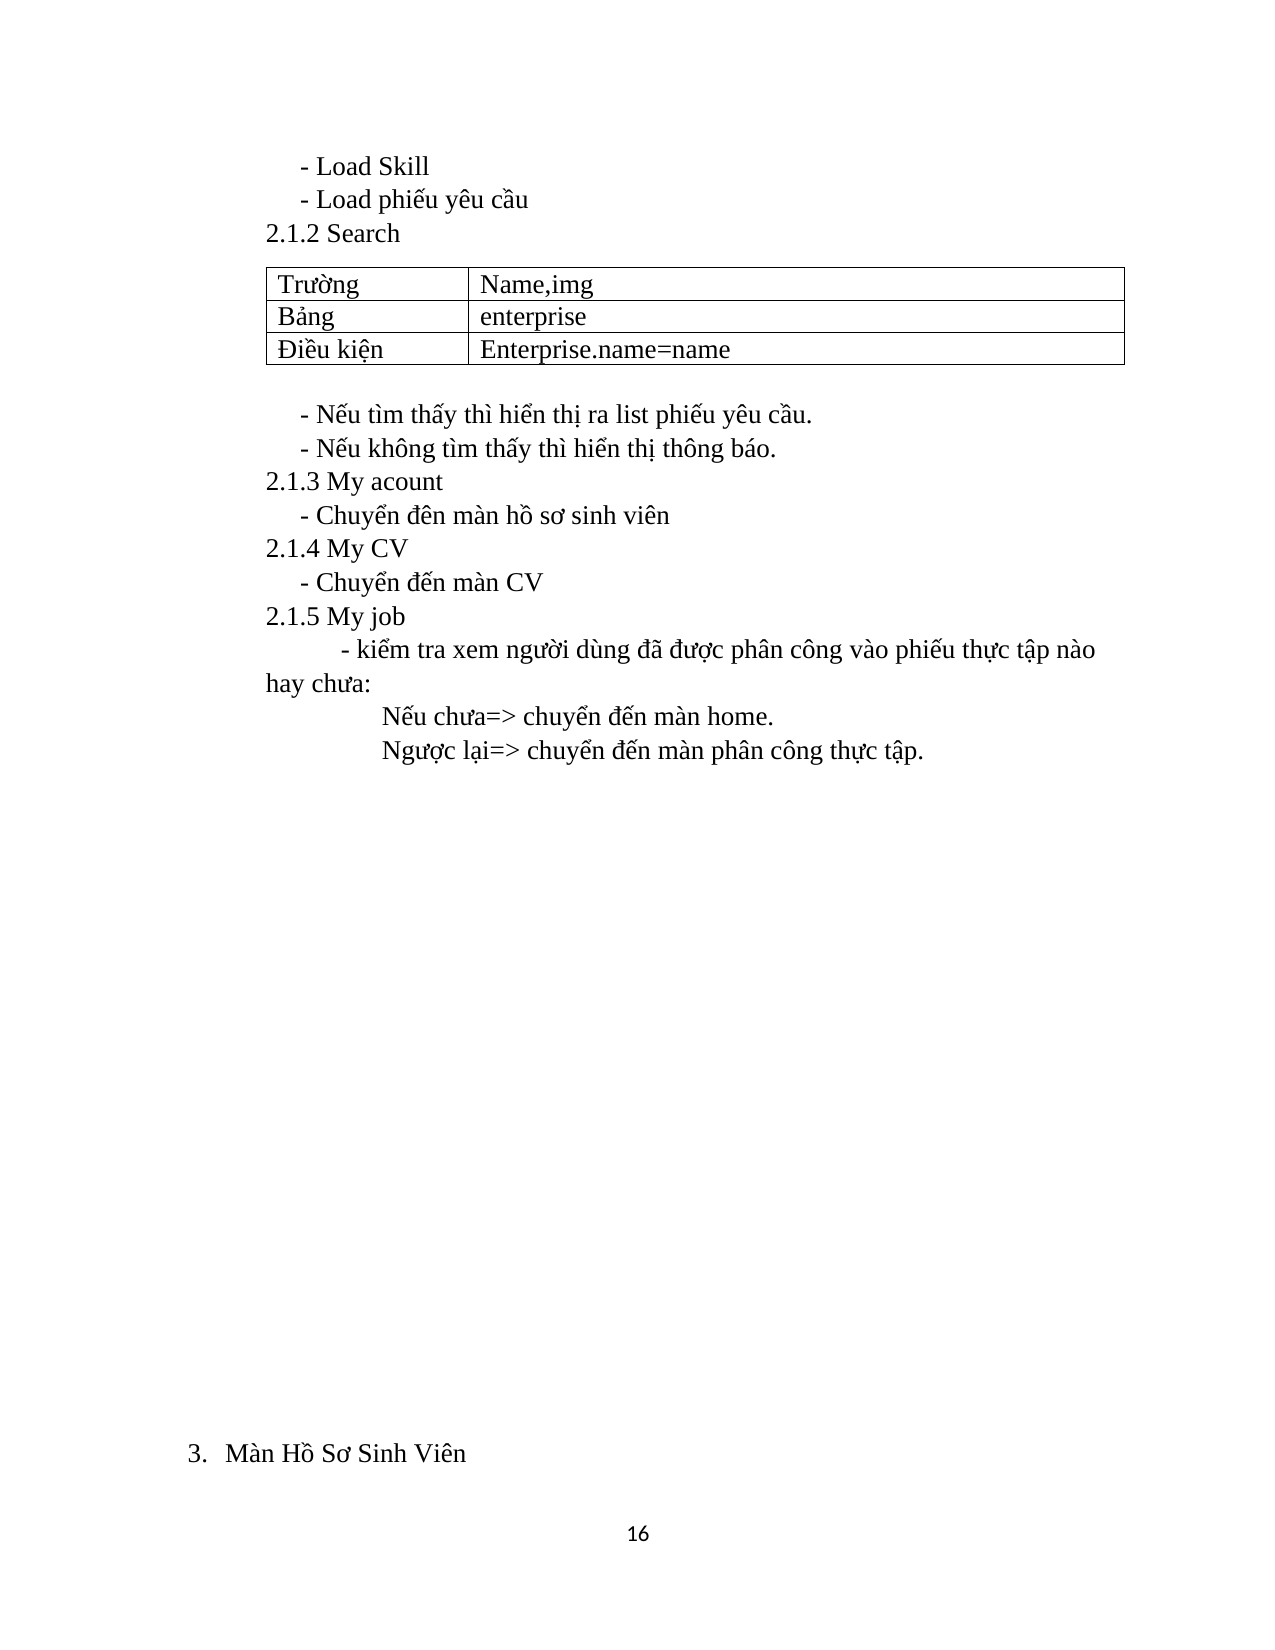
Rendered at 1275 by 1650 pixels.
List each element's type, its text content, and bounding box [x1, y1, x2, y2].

list 2.1.2 Search [266, 217, 1125, 248]
table_cell Điều kiện [267, 333, 468, 364]
list - kiểm tra xem người dùng đã được phân công vào phiếu thực tập nào hay chưa: [266, 633, 1125, 698]
table_cell Enterprise.name=name [469, 333, 1124, 364]
list 2.1.4 My CV [266, 533, 1125, 564]
list - Load Skill [266, 150, 1125, 181]
list Ngược lại=> chuyển đến màn phân công thực tập. [266, 734, 1125, 765]
table_cell Bảng [267, 301, 468, 332]
list - Chuyển đên màn hồ sơ sinh viên [266, 499, 1125, 530]
table_header Name,img [469, 268, 1124, 299]
list - Nếu tìm thấy thì hiển thị ra list phiếu yêu cầu. [266, 398, 1125, 429]
list 2.1.3 My acount [266, 466, 1125, 497]
list - Load phiếu yêu cầu [266, 183, 1125, 215]
list 2.1.5 My job [266, 600, 1125, 631]
table_header Trường [267, 268, 468, 299]
list Nếu chưa=> chuyển đến màn home. [266, 700, 1125, 731]
list - Nếu không tìm thấy thì hiển thị thông báo. [266, 432, 1125, 463]
table_cell enterprise [469, 301, 1124, 332]
list Màn Hồ Sơ Sinh Viên [187, 1437, 1125, 1468]
list - Chuyển đến màn CV [266, 566, 1125, 597]
